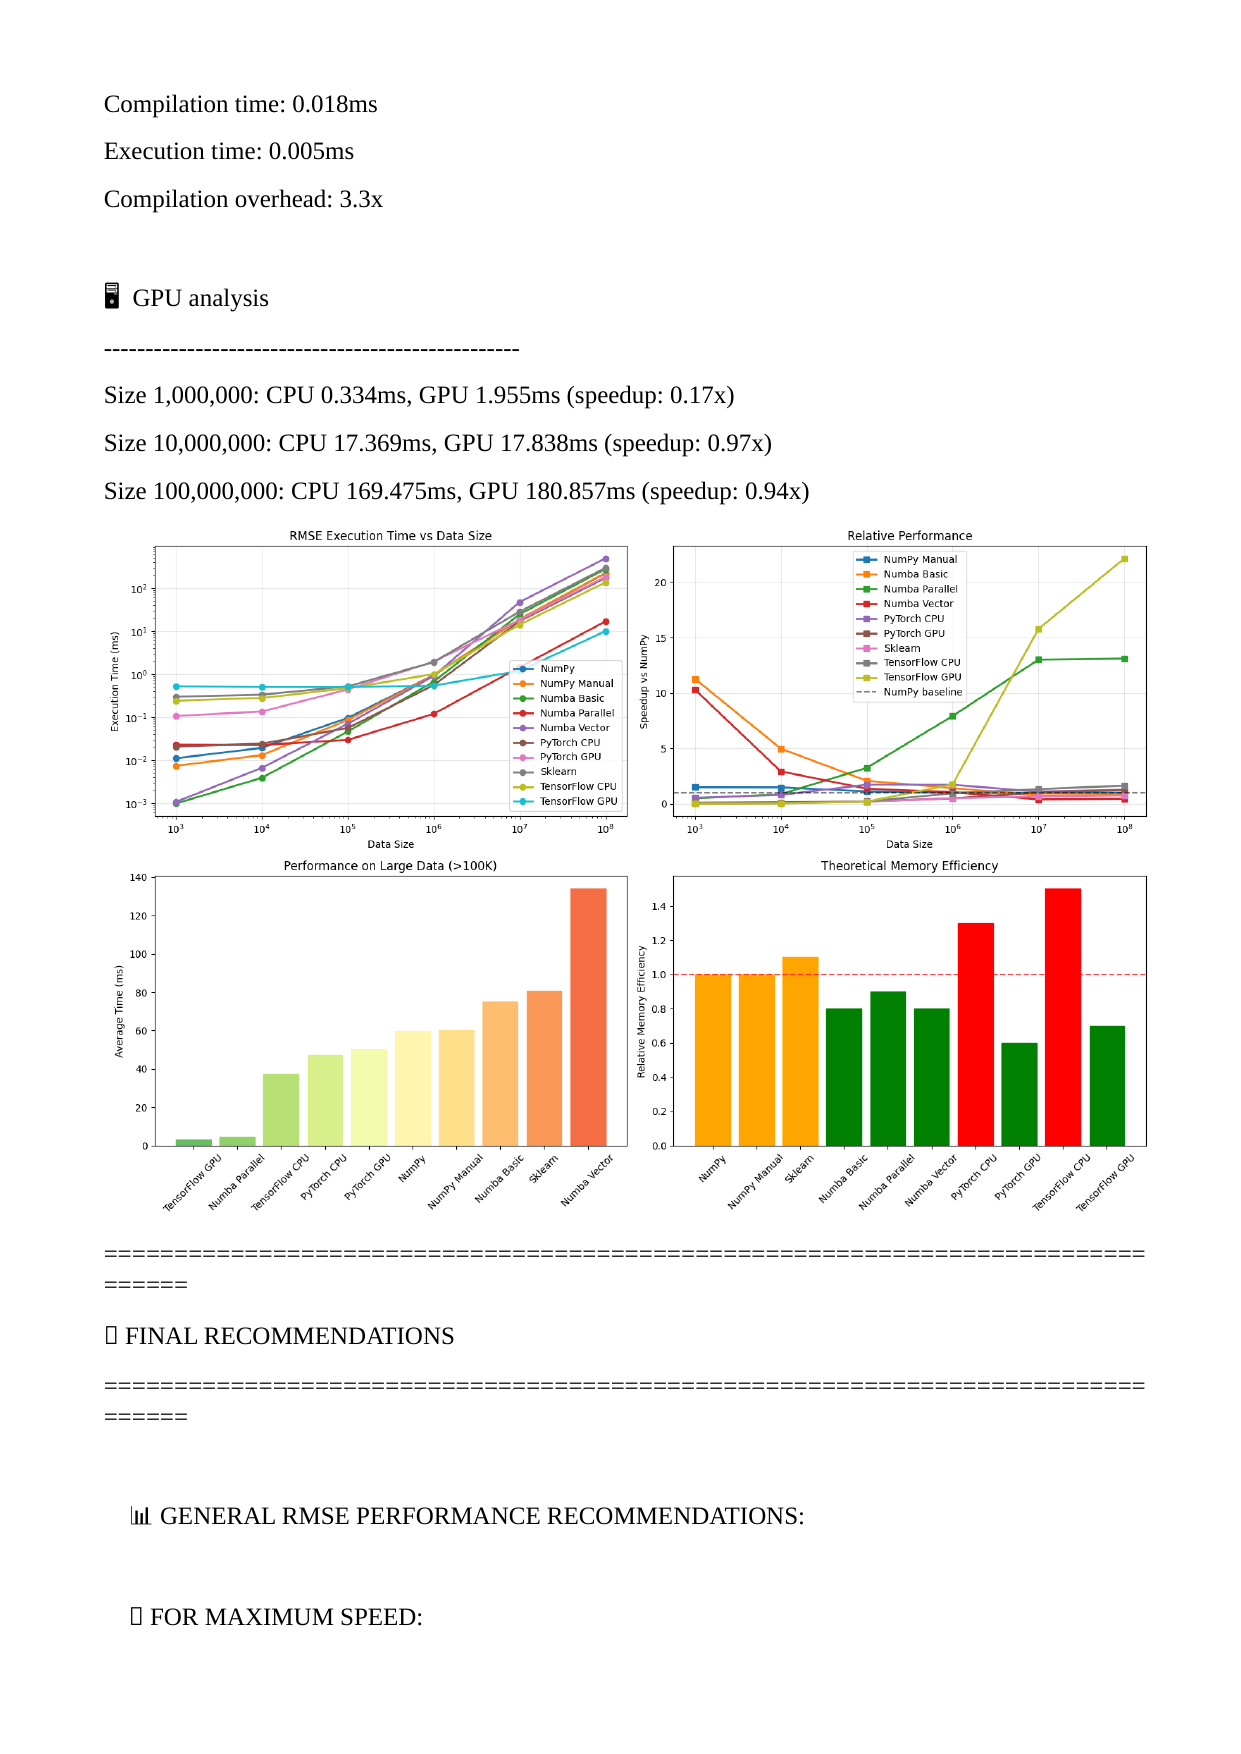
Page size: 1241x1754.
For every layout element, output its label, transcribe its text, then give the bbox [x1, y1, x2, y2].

text 🥇 FOR MAXIMUM SPEED: [103, 1598, 1152, 1632]
text Size 1,000,000: CPU 0.334ms, GPU 1.955ms (speedup: 0.17x) [103, 381, 1152, 409]
text ================================================================================ [103, 1371, 1152, 1431]
picture [103, 523, 1152, 1221]
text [103, 333, 1152, 362]
text Compilation overhead: 3.3x [103, 184, 1152, 213]
text 🎯 FINAL RECOMMENDATIONS [103, 1318, 1152, 1352]
text Execution time: 0.005ms [103, 136, 1152, 165]
text 📊 GENERAL RMSE PERFORMANCE RECOMMENDATIONS: [103, 1498, 1152, 1532]
text Compilation time: 0.018ms [103, 89, 1152, 117]
text ================================================================================ [103, 1239, 1152, 1299]
text 🖥️ GPU analysis [103, 279, 1152, 313]
text Size 10,000,000: CPU 17.369ms, GPU 17.838ms (speedup: 0.97x) [103, 428, 1152, 457]
text Size 100,000,000: CPU 169.475ms, GPU 180.857ms (speedup: 0.94x) [103, 476, 1152, 505]
